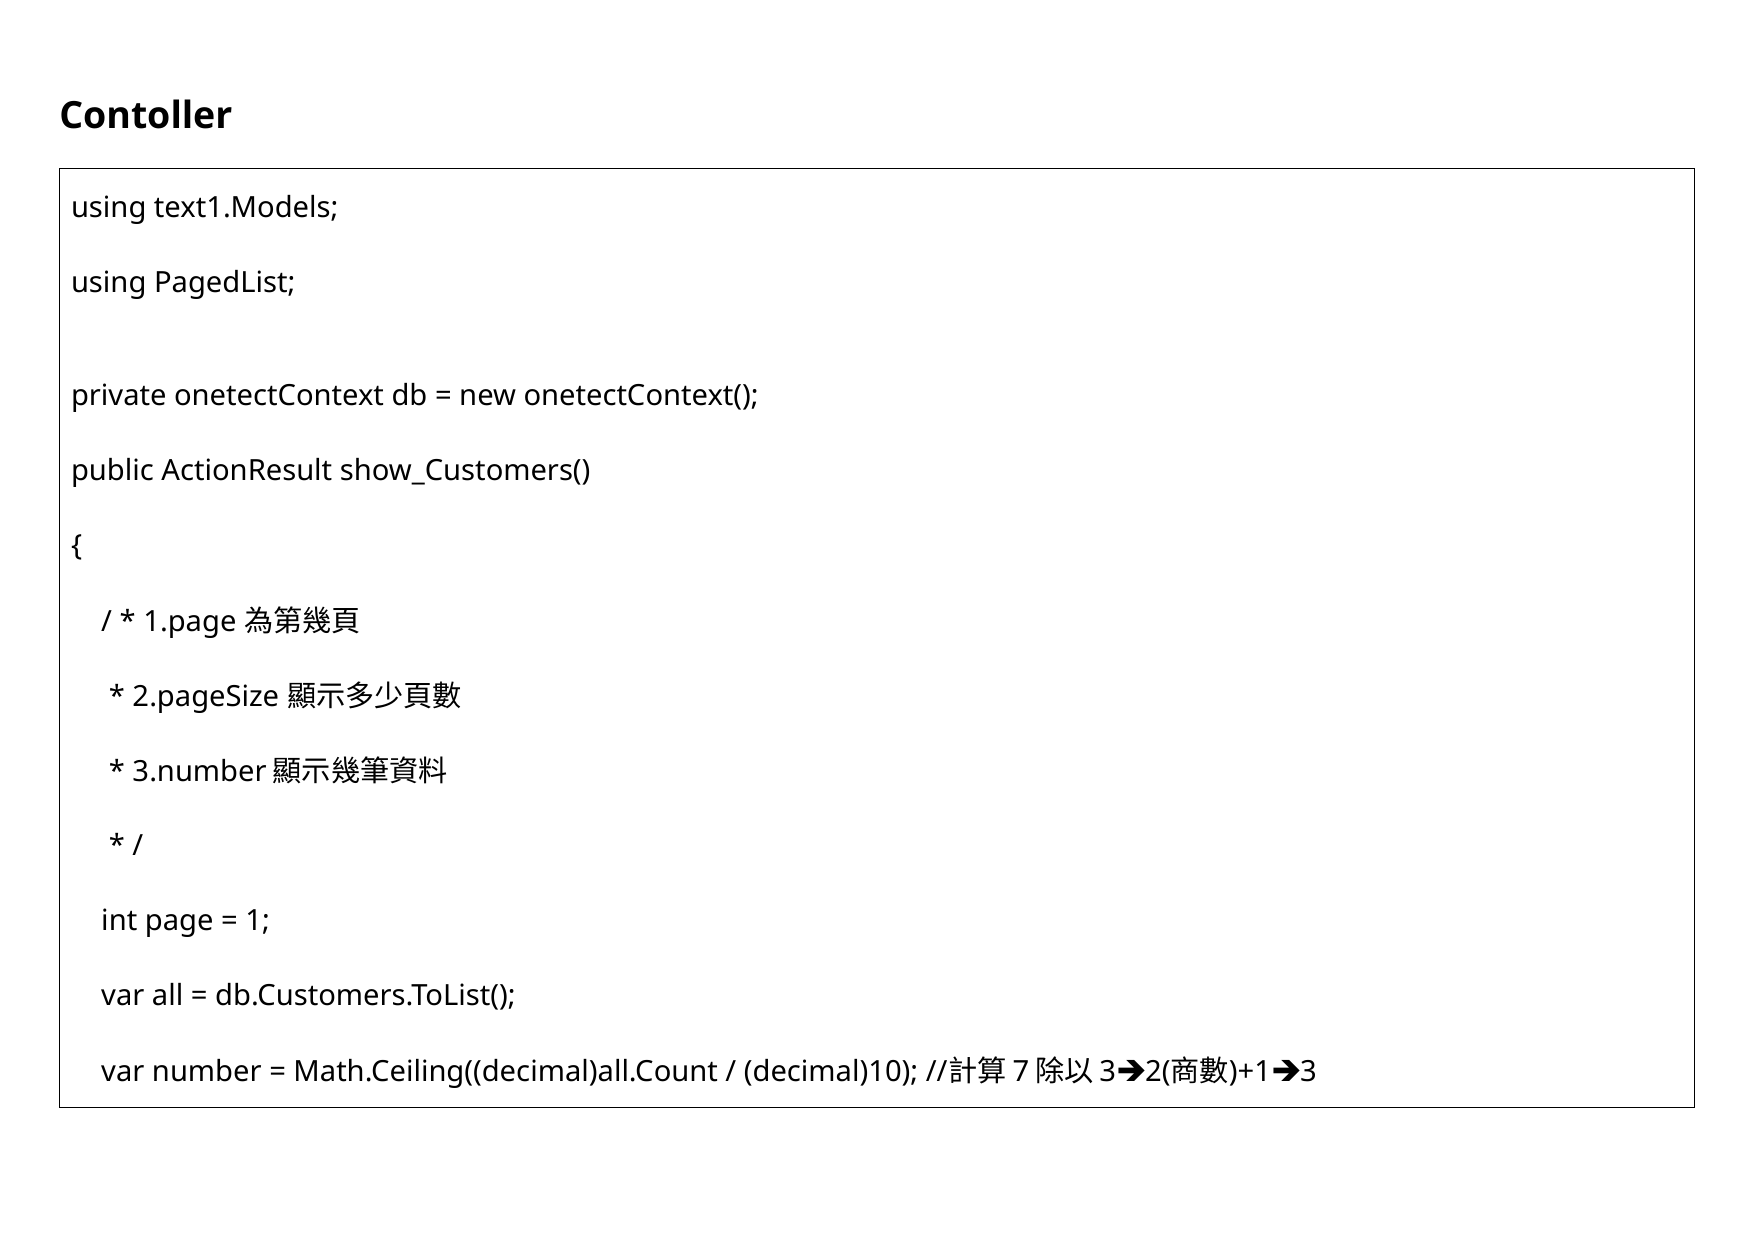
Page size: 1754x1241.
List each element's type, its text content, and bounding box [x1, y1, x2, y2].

text Contoller [59, 76, 1695, 151]
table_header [60, 169, 1694, 1107]
